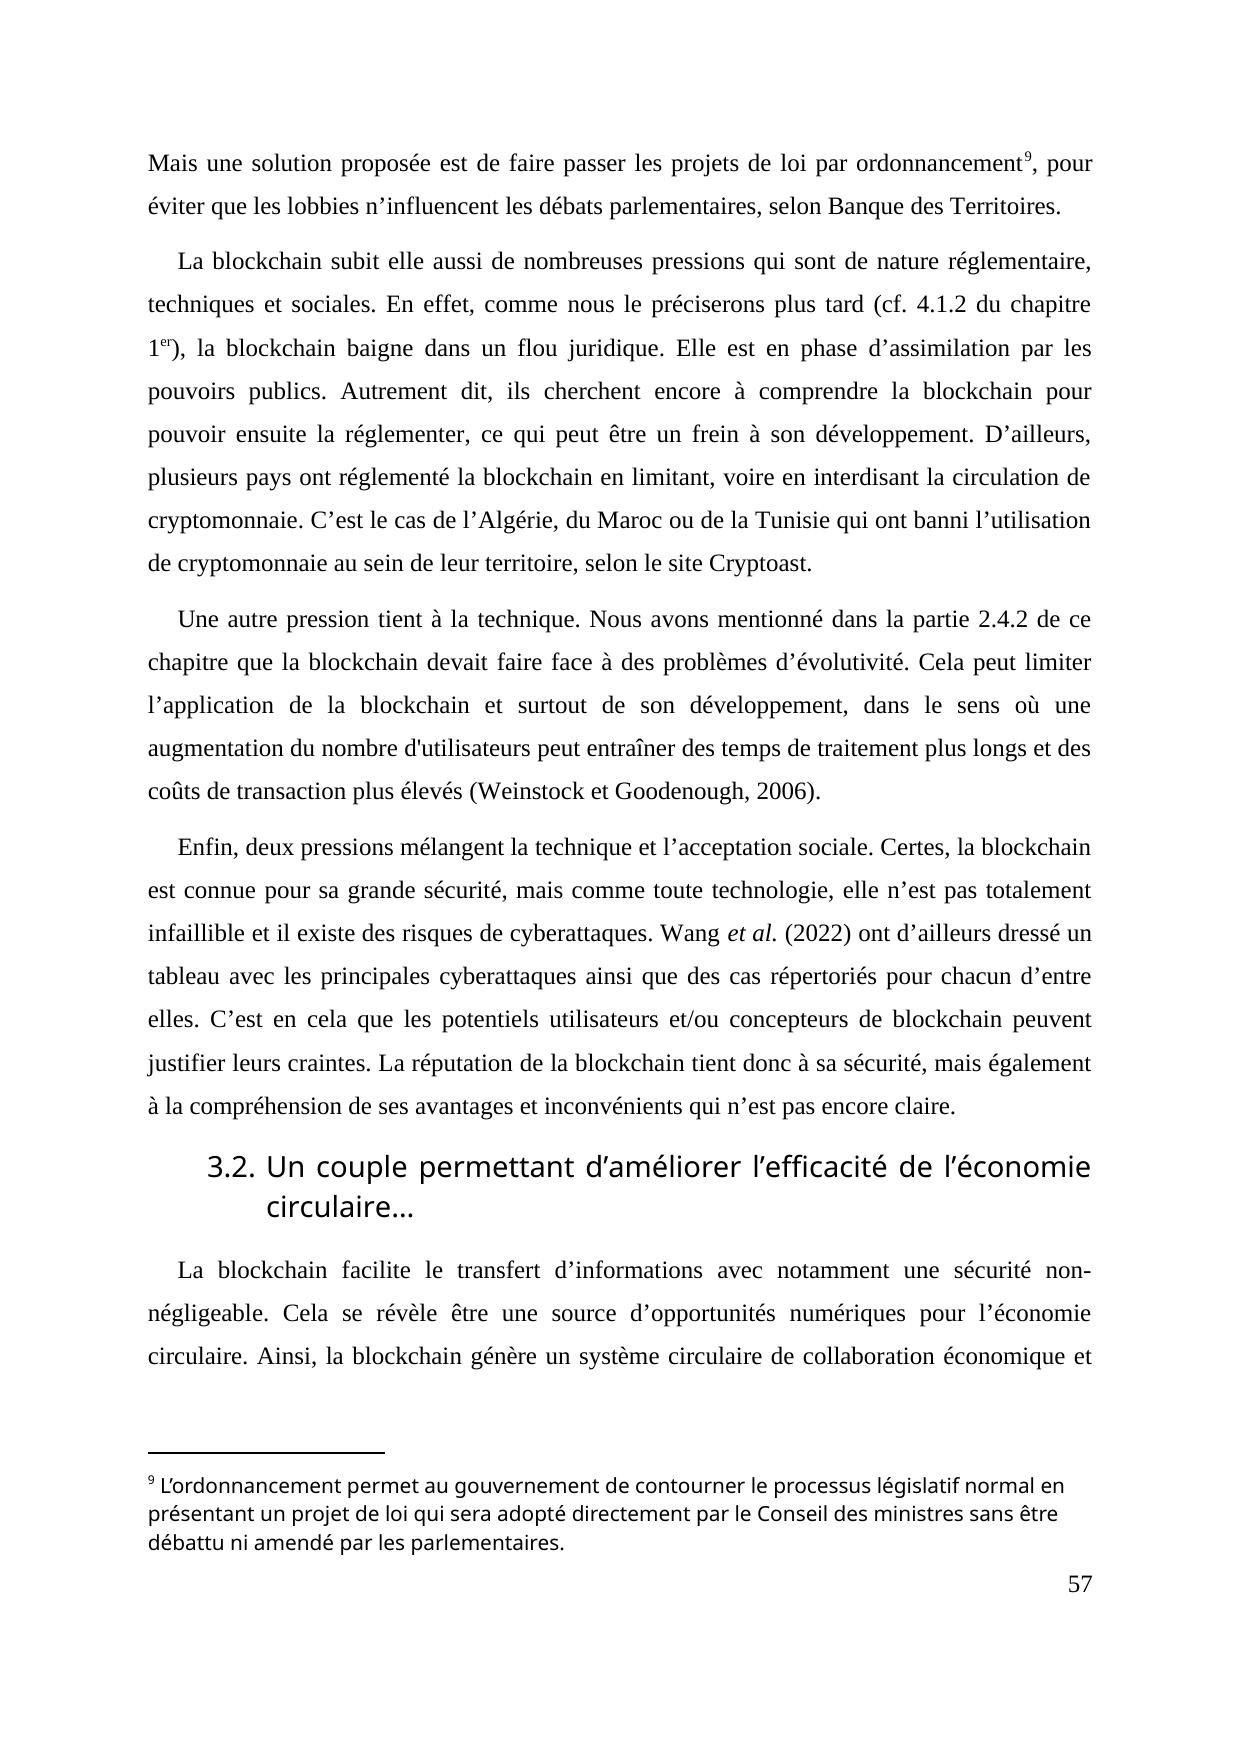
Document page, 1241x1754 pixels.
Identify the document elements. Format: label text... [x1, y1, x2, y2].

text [148, 1255, 1092, 1370]
subtitle Un couple permettant d’améliorer l’efficacité de l’économie circulaire… [207, 1146, 1092, 1226]
text La blockchain subit elle aussi de nombreuses pressions qui sont de nature réglementaire, techniques et sociales. En effet, comme nous le préciserons plus tard (cf. 4.1.2 du chapitre 1er), la blockchain baigne dans un flou juridique. Elle est en phase d’assimilation par les pouvoirs publics. Autrement dit, ils cherchent encore à comprendre la blockchain pour pouvoir ensuite la réglementer, ce qui peut être un frein à son développement. D’ailleurs, plusieurs pays ont réglementé la blockchain en limitant, voire en interdisant la circulation de cryptomonnaie. C’est le cas de l’Algérie, du Maroc ou de la Tunisie qui ont banni l’utilisation de cryptomonnaie au sein de leur territoire, selon le site Cryptoast. [148, 246, 1092, 577]
text Une autre pression tient à la technique. Nous avons mentionné dans la partie 2.4.2 de ce chapitre que la blockchain devait faire face à des problèmes d’évolutivité. Cela peut limiter l’application de la blockchain et surtout de son développement, dans le sens où une augmentation du nombre d'utilisateurs peut entraîner des temps de traitement plus longs et des coûts de transaction plus élevés (Weinstock et Goodenough, 2006). [148, 604, 1092, 805]
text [148, 148, 1092, 219]
text Enfin, deux pressions mélangent la technique et l’acceptation sociale. Certes, la blockchain est connue pour sa grande sécurité, mais comme toute technologie, elle n’est pas totalement infaillible et il existe des risques de cyberattaques. Wang et al. (2022) ont d’ailleurs dressé un tableau avec les principales cyberattaques ainsi que des cas répertoriés pour chacun d’entre elles. C’est en cela que les potentiels utilisateurs et/ou concepteurs de blockchain peuvent justifier leurs craintes. La réputation de la blockchain tient donc à sa sécurité, mais également à la compréhension de ses avantages et inconvénients qui n’est pas encore claire. [148, 832, 1092, 1119]
